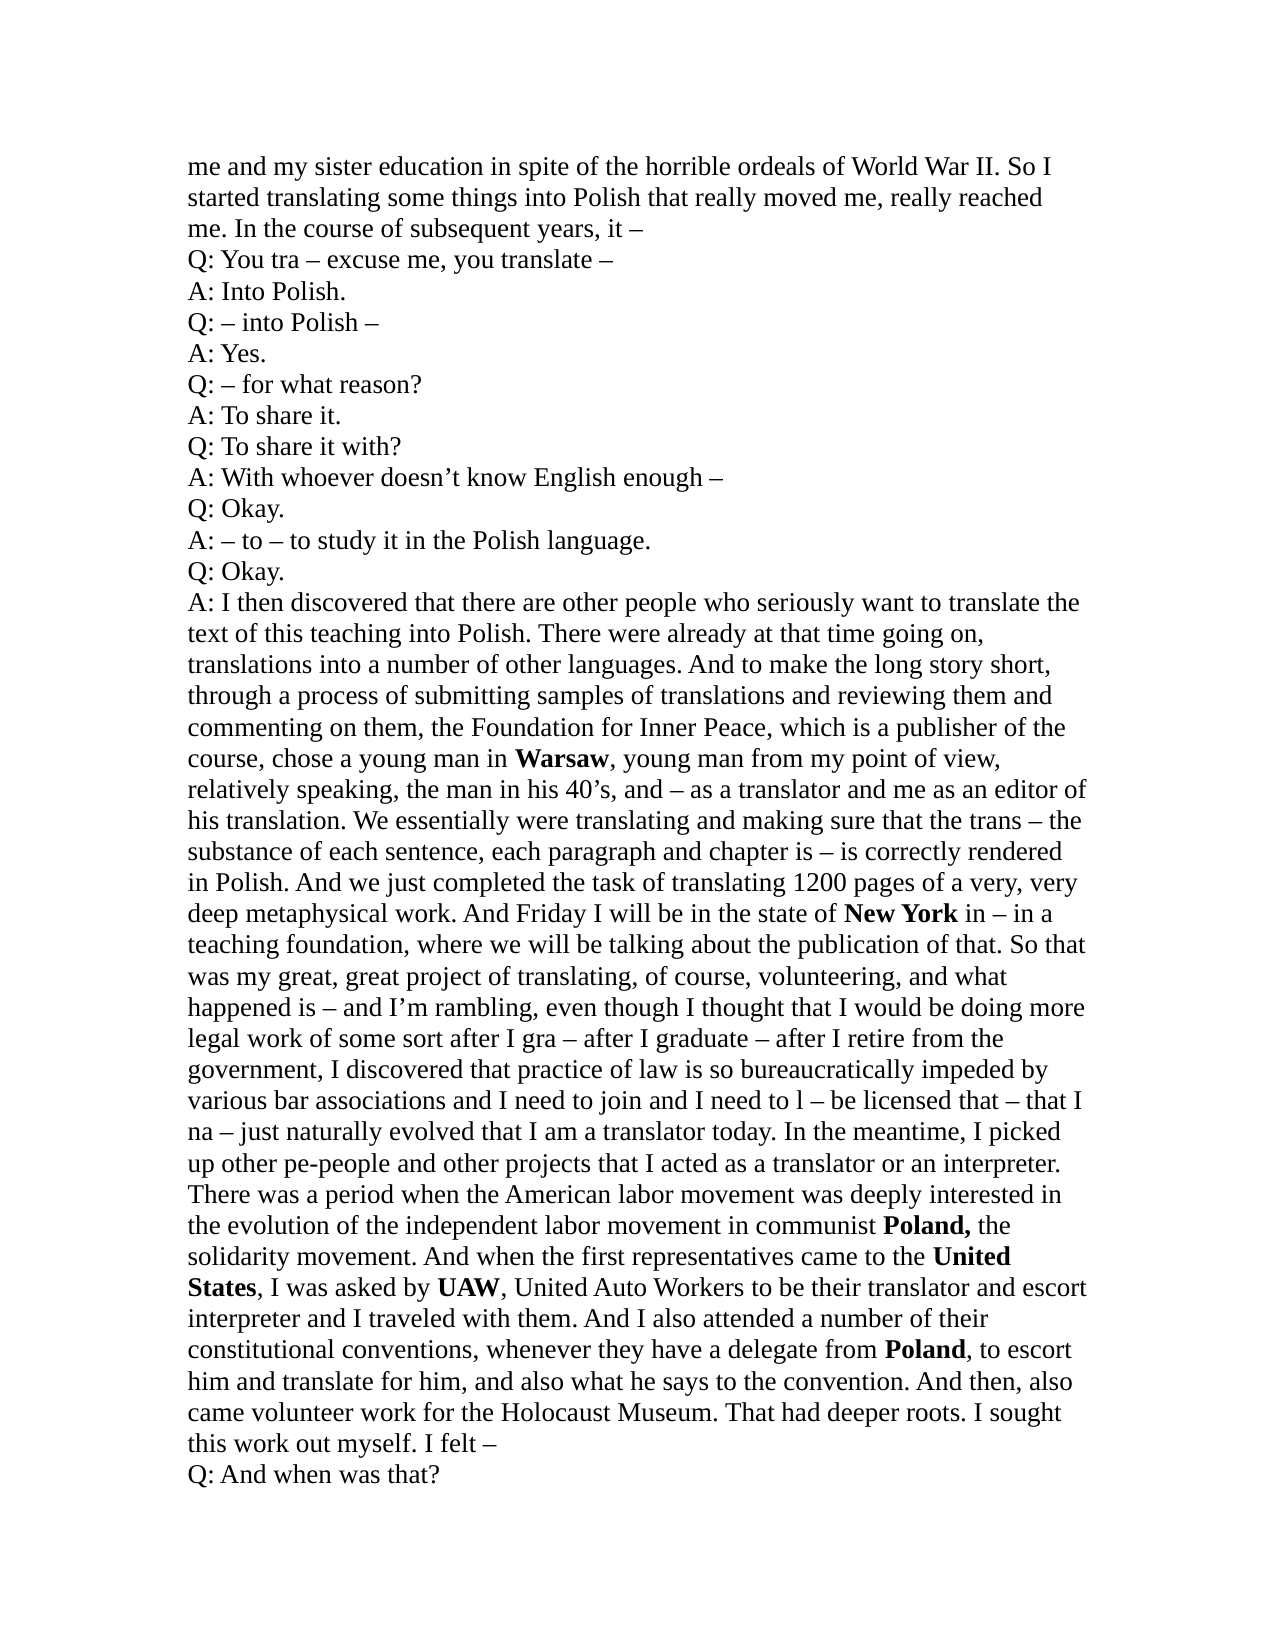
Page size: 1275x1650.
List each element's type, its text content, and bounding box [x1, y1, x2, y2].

text A: To share it. [187, 493, 1087, 524]
text A: – to – to study it in the Polish language. [187, 617, 1087, 648]
text Q: To share it with? [187, 524, 1087, 555]
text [187, 150, 1087, 337]
text A: With whoever doesn’t know English enough – [187, 555, 1087, 586]
text Q: Okay. [187, 648, 1087, 679]
text Q: – for what reason? [187, 461, 1087, 493]
text Q: You tra – excuse me, you translate – [187, 337, 1087, 368]
text Q: Okay. [187, 586, 1087, 617]
text A: Into Polish. [187, 368, 1087, 399]
text A: Yes. [187, 430, 1087, 461]
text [187, 679, 1087, 1489]
text Q: – into Polish – [187, 399, 1087, 430]
